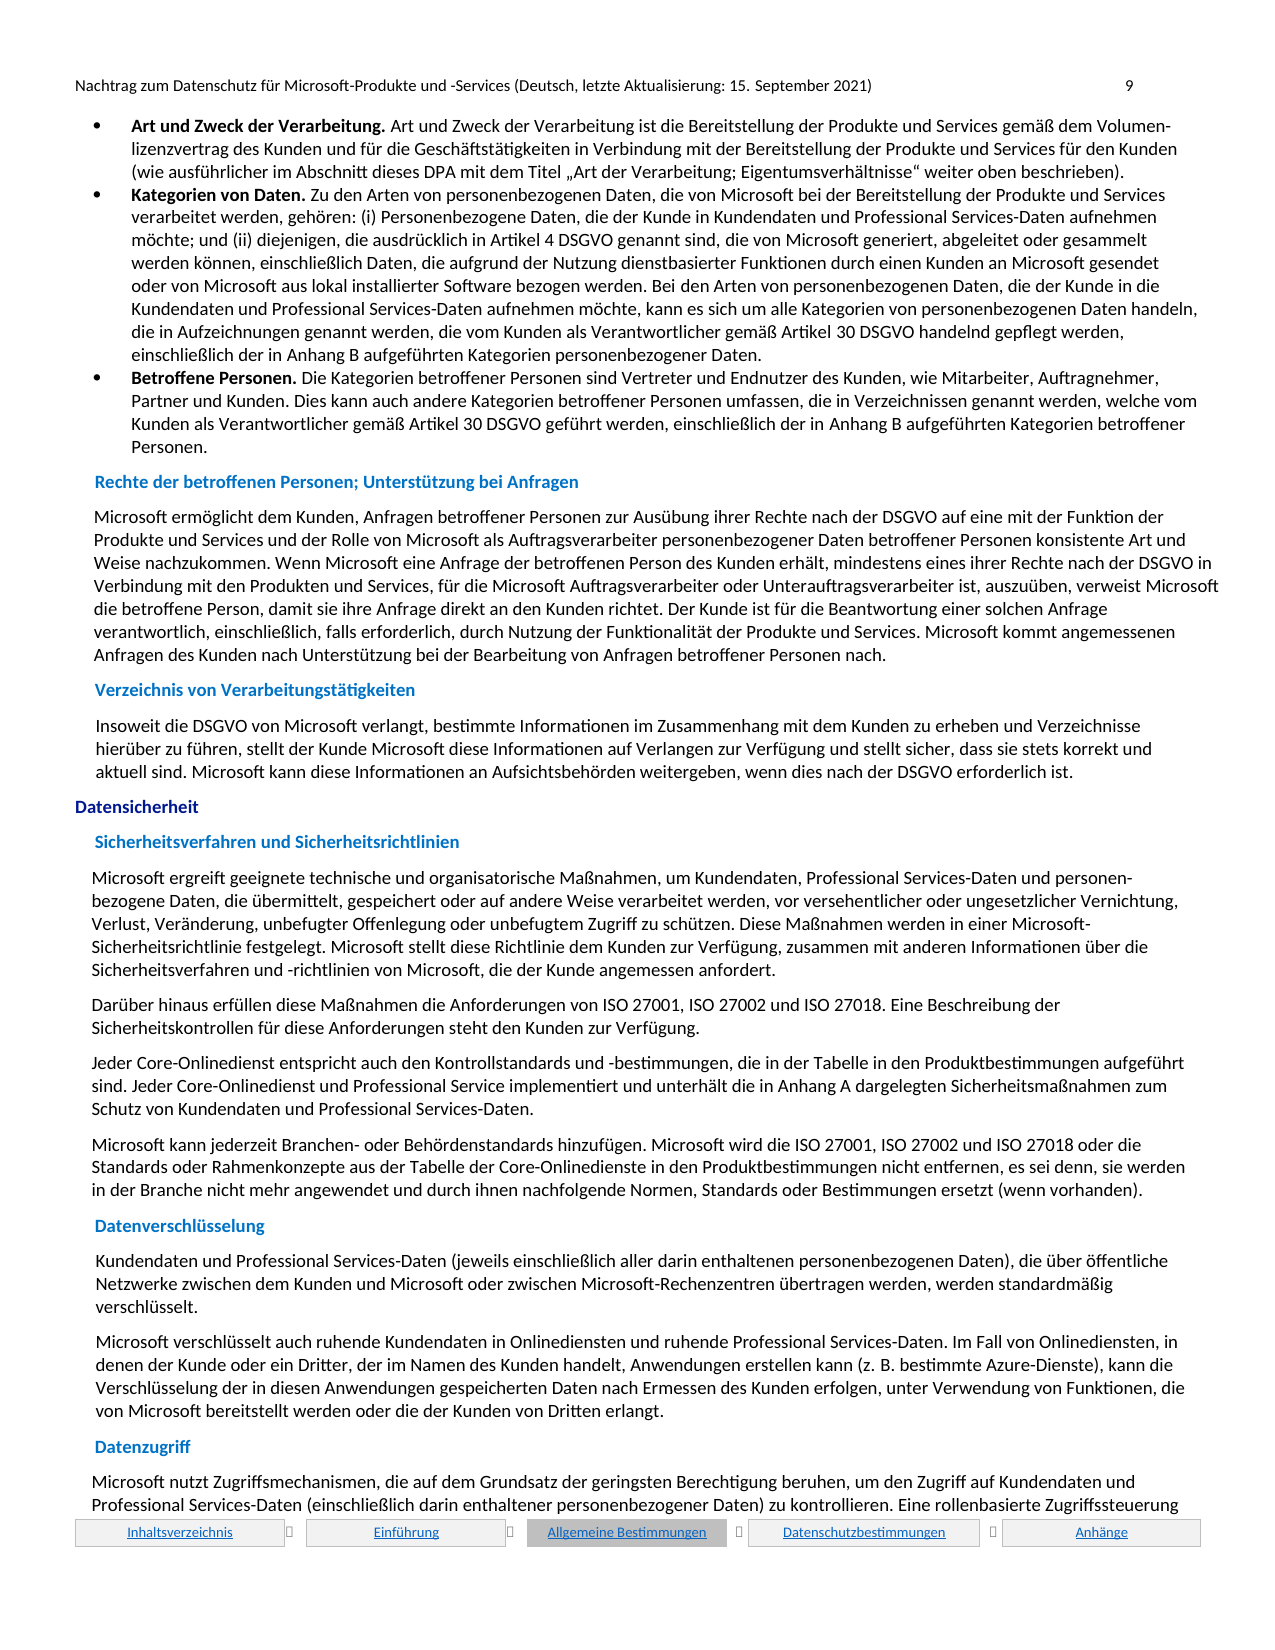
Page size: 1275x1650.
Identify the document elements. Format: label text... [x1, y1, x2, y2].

list Datenverschlüsselung [94, 1214, 1200, 1237]
list Insoweit die DSGVO von Microsoft verlangt, bestimmte Informationen im Zusammenhang mit dem Kunden zu erheben und Verzeichnisse hierüber zu führen, stellt der Kunde Microsoft diese Informationen auf Verlangen zur Verfügung und stellt sicher, dass sie stets korrekt und aktuell sind. Microsoft kann diese Informationen an Aufsichtsbehörden weitergeben, wenn dies nach der DSGVO erforderlich ist. [95, 714, 1200, 783]
list Art und Zweck der Verarbeitung. Art und Zweck der Verarbeitung ist die Bereitstellung der Produkte und Services gemäß dem Volumen-lizenzvertrag des Kunden und für die Geschäftstätigkeiten in Verbindung mit der Bereitstellung der Produkte und Services für den Kunden (wie ausführlicher im Abschnitt dieses DPA mit dem Titel „Art der Verarbeitung; Eigentumsverhältnisse“ weiter oben beschrieben). [94, 114, 1200, 183]
list Microsoft ergreift geeignete technische und organisatorische Maßnahmen, um Kundendaten, Professional Services-Daten und personen-bezogene Daten, die übermittelt, gespeichert oder auf andere Weise verarbeitet werden, vor versehentlicher oder ungesetzlicher Vernichtung, Verlust, Veränderung, unbefugter Offenlegung oder unbefugtem Zugriff zu schützen. Diese Maßnahmen werden in einer Microsoft-Sicherheitsrichtlinie festgelegt. Microsoft stellt diese Richtlinie dem Kunden zur Verfügung, zusammen mit anderen Informationen über die Sicherheitsverfahren und -richtlinien von Microsoft, die der Kunde angemessen anfordert. [91, 866, 1200, 981]
list Verzeichnis von Verarbeitungstätigkeiten [94, 679, 1200, 702]
list Kategorien von Daten. Zu den Arten von personenbezogenen Daten, die von Microsoft bei der Bereitstellung der Produkte und Services verarbeitet werden, gehören: (i) Personenbezogene Daten, die der Kunde in Kundendaten und Professional Services-Daten aufnehmen möchte; und (ii) diejenigen, die ausdrücklich in Artikel 4 DSGVO genannt sind, die von Microsoft generiert, abgeleitet oder gesammelt werden können, einschließlich Daten, die aufgrund der Nutzung dienstbasierter Funktionen durch einen Kunden an Microsoft gesendet oder von Microsoft aus lokal installierter Software bezogen werden. Bei den Arten von personenbezogenen Daten, die der Kunde in die Kundendaten und Professional Services-Daten aufnehmen möchte, kann es sich um alle Kategorien von personenbezogenen Daten handeln, die in Aufzeichnungen genannt werden, die vom Kunden als Verantwortlicher gemäß Artikel 30 DSGVO handelnd gepflegt werden, einschließlich der in Anhang B aufgeführten Kategorien personenbezogener Daten. [94, 183, 1200, 366]
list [91, 1470, 1200, 1516]
list Datenzugriff [94, 1435, 1200, 1458]
list Microsoft kann jederzeit Branchen- oder Behördenstandards hinzufügen. Microsoft wird die ISO 27001, ISO 27002 und ISO 27018 oder die Standards oder Rahmenkonzepte aus der Tabelle der Core-Onlinedienste in den Produktbestimmungen nicht entfernen, es sei denn, sie werden in der Branche nicht mehr angewendet und durch ihnen nachfolgende Normen, Standards oder Bestimmungen ersetzt (wenn vorhanden). [91, 1133, 1200, 1202]
list Microsoft verschlüsselt auch ruhende Kundendaten in Onlinediensten und ruhende Professional Services-Daten. Im Fall von Onlinediensten, in denen der Kunde oder ein Dritter, der im Namen des Kunden handelt, Anwendungen erstellen kann (z. B. bestimmte Azure-Dienste), kann die Verschlüsselung der in diesen Anwendungen gespeicherten Daten nach Ermessen des Kunden erfolgen, unter Verwendung von Funktionen, die von Microsoft bereitstellt werden oder die der Kunden von Dritten erlangt. [95, 1331, 1200, 1422]
list Rechte der betroffenen Personen; Unterstützung bei Anfragen [94, 470, 1200, 493]
subtitle Datensicherheit [75, 795, 1200, 818]
list Darüber hinaus erfüllen diese Maßnahmen die Anforderungen von ISO 27001, ISO 27002 und ISO 27018. Eine Beschreibung der Sicherheitskontrollen für diese Anforderungen steht den Kunden zur Verfügung. [91, 993, 1200, 1039]
list Sicherheitsverfahren und Sicherheitsrichtlinien [94, 831, 1200, 854]
list Betroffene Personen. Die Kategorien betroffener Personen sind Vertreter und Endnutzer des Kunden, wie Mitarbeiter, Auftragnehmer, Partner und Kunden. Dies kann auch andere Kategorien betroffener Personen umfassen, die in Verzeichnissen genannt werden, welche vom Kunden als Verantwortlicher gemäß Artikel 30 DSGVO geführt werden, einschließlich der in Anhang B aufgeführten Kategorien betroffener Personen. [94, 366, 1200, 458]
list Microsoft ermöglicht dem Kunden, Anfragen betroffener Personen zur Ausübung ihrer Rechte nach der DSGVO auf eine mit der Funktion der Produkte und Services und der Rolle von Microsoft als Auftragsverarbeiter personenbezogener Daten betroffener Personen konsistente Art und Weise nachzukommen. Wenn Microsoft eine Anfrage der betroffenen Person des Kunden erhält, mindestens eines ihrer Rechte nach der DSGVO in Verbindung mit den Produkten und Services, für die Microsoft Auftragsverarbeiter oder Unterauftragsverarbeiter ist, auszuüben, verweist Microsoft die betroffene Person, damit sie ihre Anfrage direkt an den Kunden richtet. Der Kunde ist für die Beantwortung einer solchen Anfrage verantwortlich, einschließlich, falls erforderlich, durch Nutzung der Funktionalität der Produkte und Services. Microsoft kommt angemessenen Anfragen des Kunden nach Unterstützung bei der Bearbeitung von Anfragen betroffener Personen nach. [94, 506, 1227, 666]
list Jeder Core-Onlinedienst entspricht auch den Kontrollstandards und -bestimmungen, die in der Tabelle in den Produktbestimmungen aufgeführt sind. Jeder Core-Onlinedienst und Professional Service implementiert und unterhält die in Anhang A dargelegten Sicherheitsmaßnahmen zum Schutz von Kundendaten und Professional Services-Daten. [91, 1052, 1200, 1120]
list Kundendaten und Professional Services-Daten (jeweils einschließlich aller darin enthaltenen personenbezogenen Daten), die über öffentliche Netzwerke zwischen dem Kunden und Microsoft oder zwischen Microsoft-Rechenzentren übertragen werden, werden standardmäßig verschlüsselt. [95, 1249, 1200, 1318]
